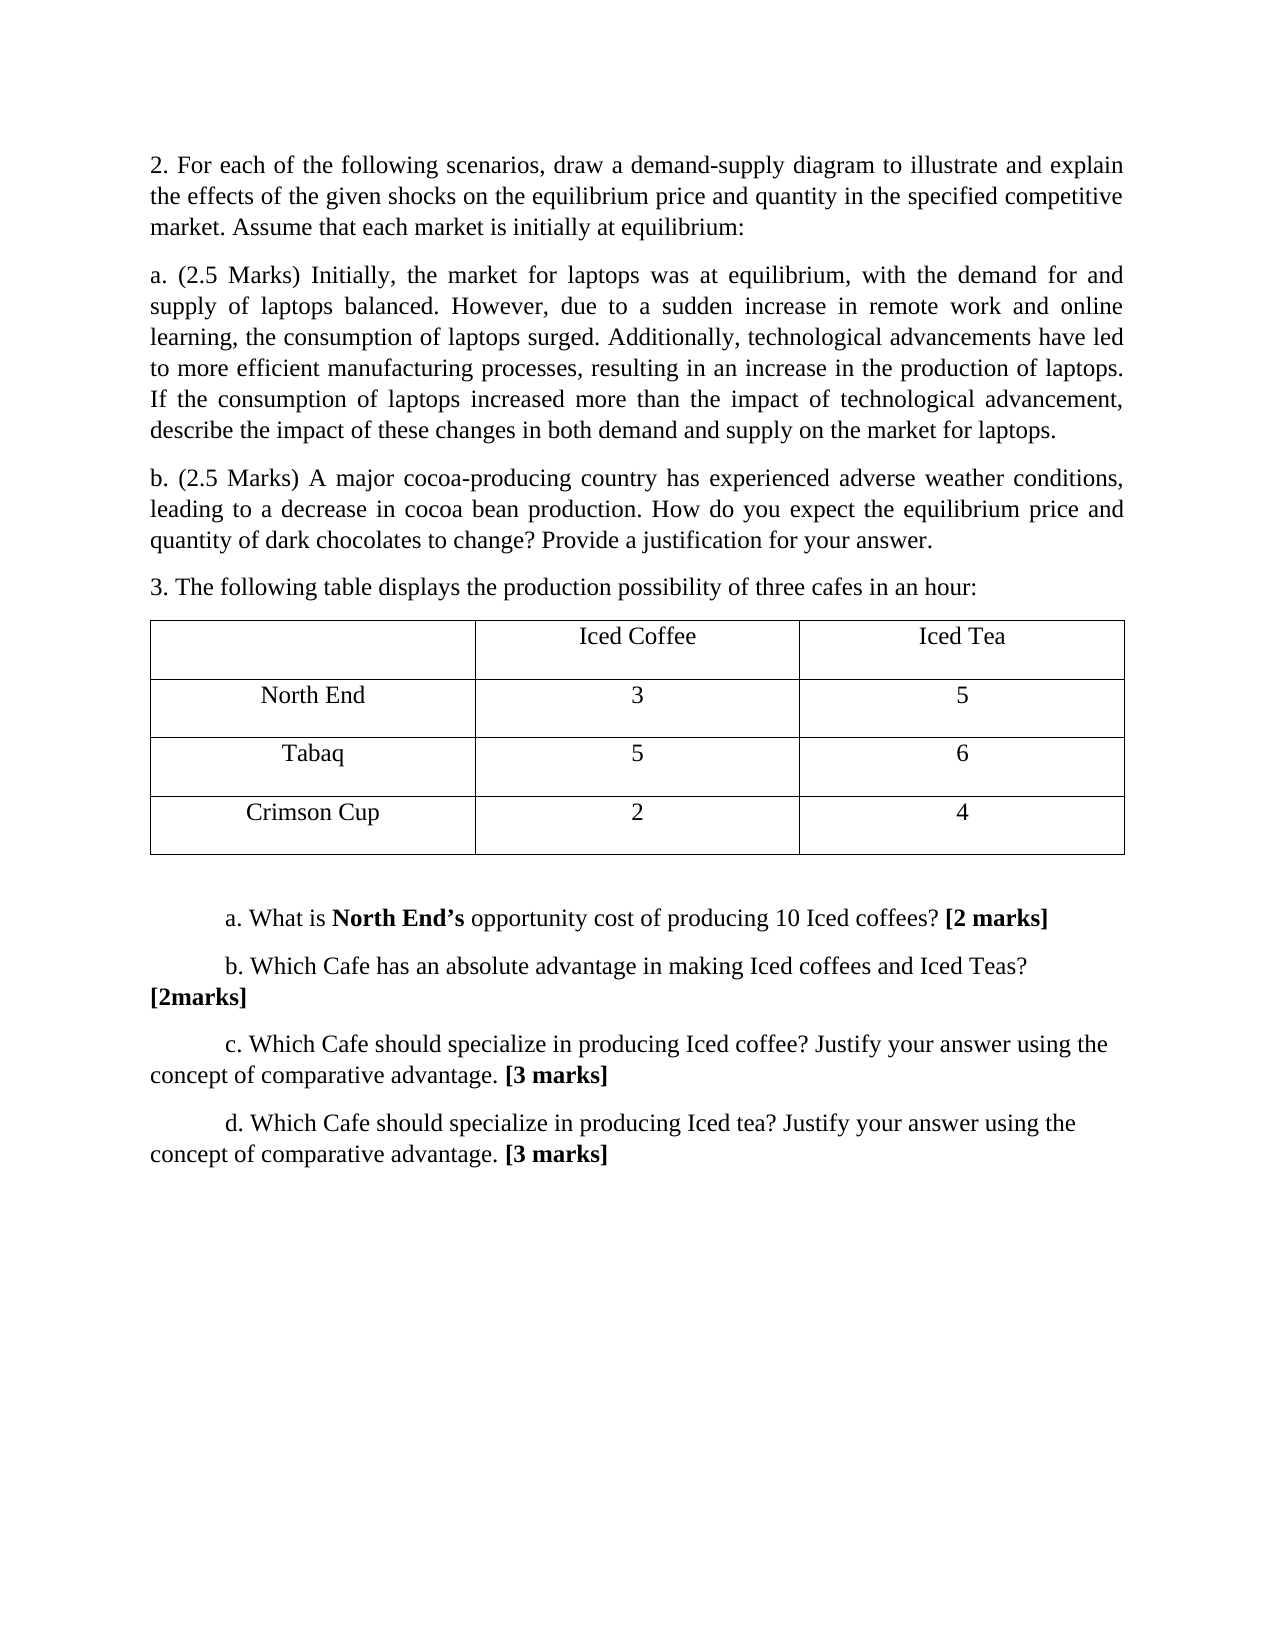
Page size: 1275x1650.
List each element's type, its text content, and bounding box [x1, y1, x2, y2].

list b. Which Cafe has an absolute advantage in making Iced coffees and Iced Teas? [2marks] [150, 951, 1125, 1011]
table_cell North End [151, 680, 475, 737]
table_cell Tabaq [151, 738, 475, 796]
table_cell 2 [476, 797, 799, 854]
table_cell 6 [800, 738, 1124, 796]
list d. Which Cafe should specialize in producing Iced tea? Justify your answer using the concept of comparative advantage. [3 marks] [150, 1108, 1125, 1168]
table_header [151, 621, 475, 679]
list a. What is North End’s opportunity cost of producing 10 Iced coffees? [2 marks] [150, 903, 1125, 932]
table_header Iced Tea [800, 621, 1124, 679]
table_cell 5 [476, 738, 799, 796]
table_cell Crimson Cup [151, 797, 475, 854]
text b. (2.5 Marks) A major cocoa-producing country has experienced adverse weather conditions, leading to a decrease in cocoa bean production. How do you expect the equilibrium price and quantity of dark chocolates to change? Provide a justification for your answer. [150, 463, 1125, 553]
text a. (2.5 Marks) Initially, the market for laptops was at equilibrium, with the demand for and supply of laptops balanced. However, due to a sudden increase in remote work and online learning, the consumption of laptops surged. Additionally, technological advancements have led to more efficient manufacturing processes, resulting in an increase in the production of laptops. If the consumption of laptops increased more than the impact of technological advancement, describe the impact of these changes in both demand and supply on the market for laptops. [150, 260, 1125, 444]
table_header Iced Coffee [476, 621, 799, 679]
text 2. For each of the following scenarios, draw a demand-supply diagram to illustrate and explain the effects of the given shocks on the equilibrium price and quantity in the specified competitive market. Assume that each market is initially at equilibrium: [150, 150, 1125, 241]
table_cell 4 [800, 797, 1124, 854]
table_cell 5 [800, 680, 1124, 737]
text 3. The following table displays the production possibility of three cafes in an hour: [150, 572, 1125, 601]
table_cell 3 [476, 680, 799, 737]
list c. Which Cafe should specialize in producing Iced coffee? Justify your answer using the concept of comparative advantage. [3 marks] [150, 1029, 1125, 1089]
